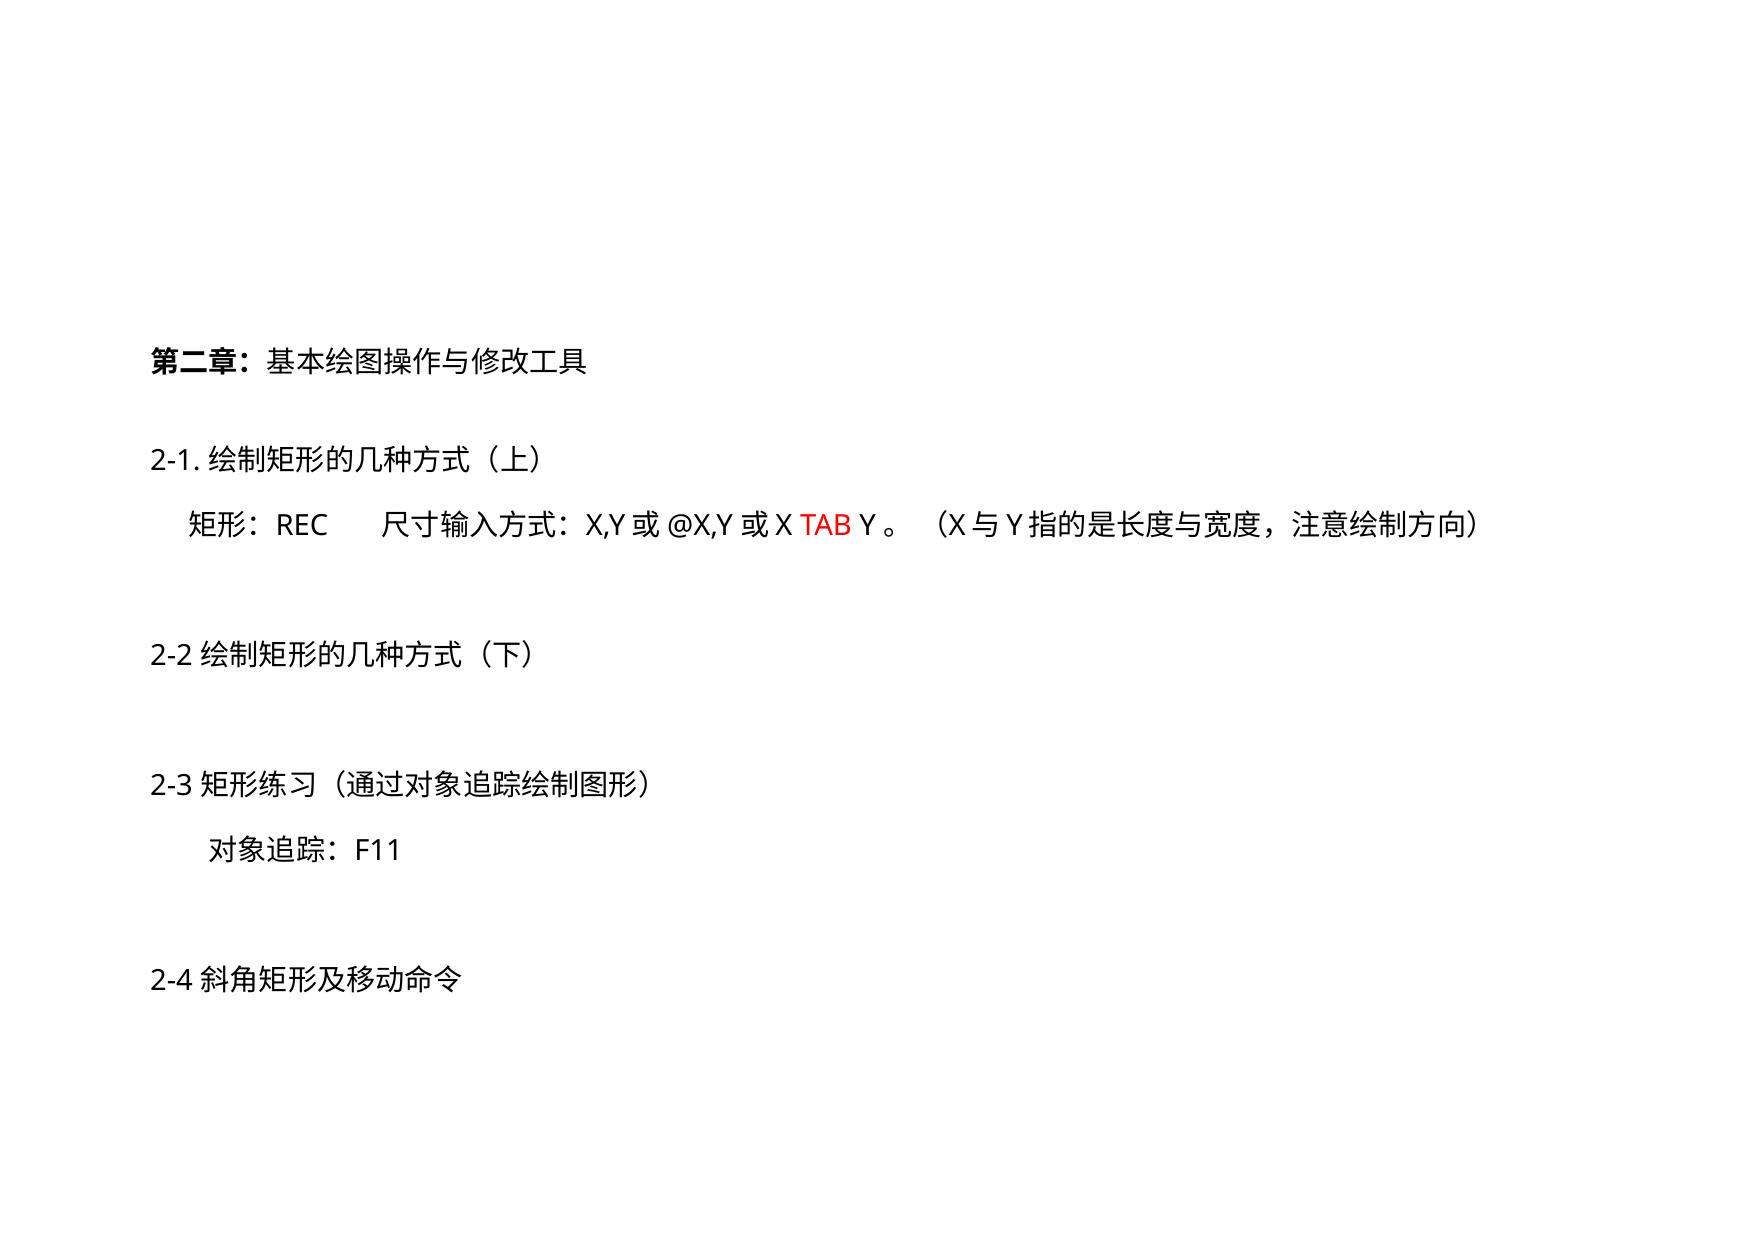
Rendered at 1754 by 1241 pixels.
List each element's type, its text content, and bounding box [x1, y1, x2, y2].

text 第二章：基本绘图操作与修改工具 [150, 328, 1604, 393]
text 2-1. 绘制矩形的几种方式（上） [150, 425, 1604, 490]
text 2-4 斜角矩形及移动命令 [150, 945, 1604, 1010]
text 2-3 矩形练习（通过对象追踪绘制图形） [150, 750, 1604, 815]
text 矩形：REC 尺寸输入方式：X,Y或 @X,Y 或X TAB Y 。 （X与Y指的是长度与宽度，注意绘制方向） [150, 490, 1604, 555]
text 对象追踪：F11 [150, 815, 1604, 880]
text 2-2 绘制矩形的几种方式（下） [150, 620, 1604, 685]
